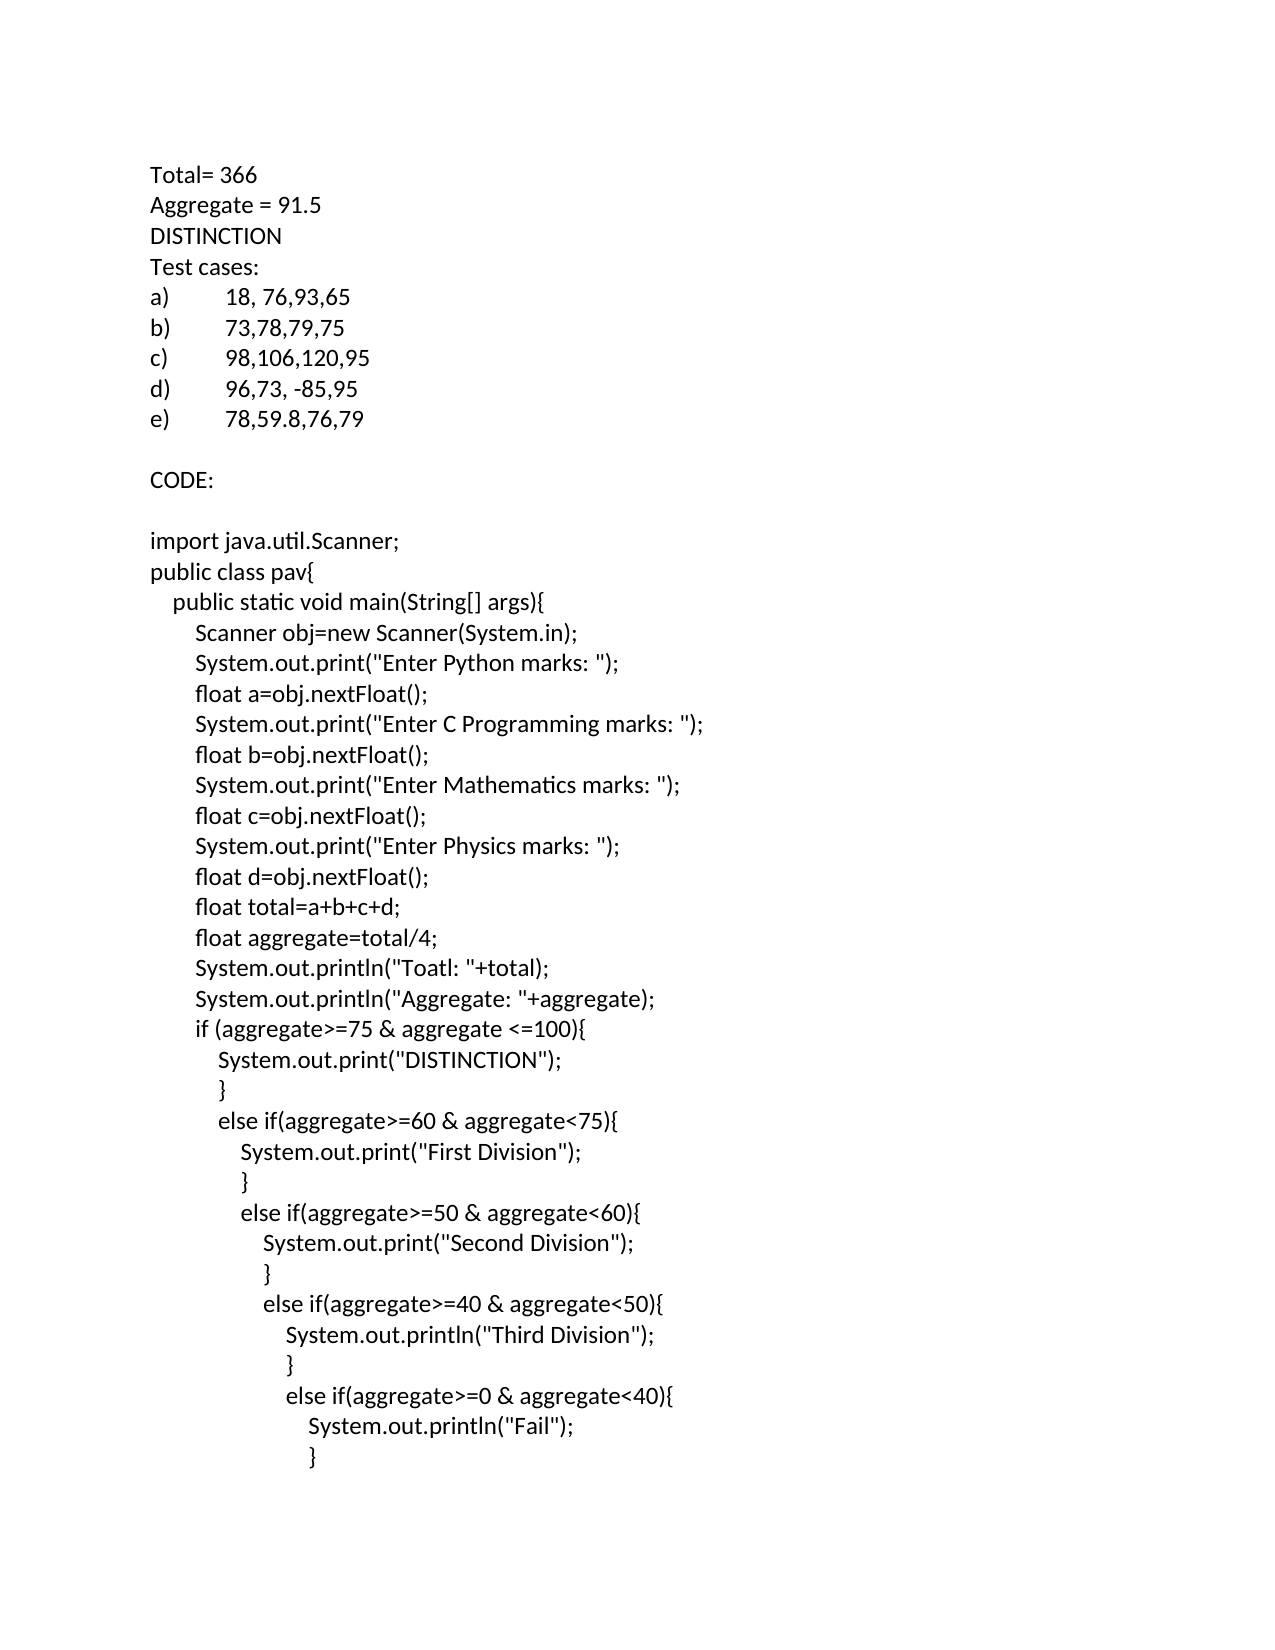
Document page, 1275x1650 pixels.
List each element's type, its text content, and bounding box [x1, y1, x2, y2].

text float total=a+b+c+d; [150, 892, 1125, 922]
text if (aggregate>=75 & aggregate <=100){ [150, 1014, 1125, 1044]
text } [150, 1166, 1125, 1197]
text System.out.print("Enter Python marks: "); [150, 647, 1125, 678]
text e) 78,59.8,76,79 [150, 403, 1125, 434]
text System.out.println("Fail"); [150, 1410, 1125, 1441]
text float b=obj.nextFloat(); [150, 739, 1125, 769]
text System.out.print("Second Division"); [150, 1227, 1125, 1258]
text } [150, 1441, 1125, 1471]
text } [150, 1349, 1125, 1380]
text System.out.print("Enter C Programming marks: "); [150, 708, 1125, 739]
text else if(aggregate>=40 & aggregate<50){ [150, 1288, 1125, 1319]
text Total= 366 [150, 159, 1125, 189]
text Aggregate = 91.5 [150, 189, 1125, 220]
text System.out.print("First Division"); [150, 1136, 1125, 1166]
text a) 18, 76,93,65 [150, 281, 1125, 312]
text c) 98,106,120,95 [150, 342, 1125, 373]
text CODE: [150, 464, 1125, 495]
text else if(aggregate>=0 & aggregate<40){ [150, 1380, 1125, 1410]
text float c=obj.nextFloat(); [150, 800, 1125, 831]
text System.out.println("Aggregate: "+aggregate); [150, 983, 1125, 1014]
text float d=obj.nextFloat(); [150, 861, 1125, 892]
text float aggregate=total/4; [150, 922, 1125, 953]
text else if(aggregate>=60 & aggregate<75){ [150, 1105, 1125, 1136]
text import java.util.Scanner; [150, 525, 1125, 556]
text } [150, 1258, 1125, 1288]
text Scanner obj=new Scanner(System.in); [150, 617, 1125, 647]
text System.out.print("Enter Physics marks: "); [150, 831, 1125, 861]
text public static void main(String[] args){ [150, 586, 1125, 617]
text DISTINCTION [150, 220, 1125, 251]
text else if(aggregate>=50 & aggregate<60){ [150, 1197, 1125, 1227]
text d) 96,73, -85,95 [150, 373, 1125, 403]
text System.out.println("Toatl: "+total); [150, 953, 1125, 983]
text System.out.println("Third Division"); [150, 1319, 1125, 1349]
text Test cases: [150, 251, 1125, 281]
text System.out.print("Enter Mathematics marks: "); [150, 769, 1125, 800]
text b) 73,78,79,75 [150, 312, 1125, 342]
text float a=obj.nextFloat(); [150, 678, 1125, 708]
text System.out.print("DISTINCTION"); [150, 1044, 1125, 1075]
text } [150, 1075, 1125, 1105]
text public class pav{ [150, 556, 1125, 586]
